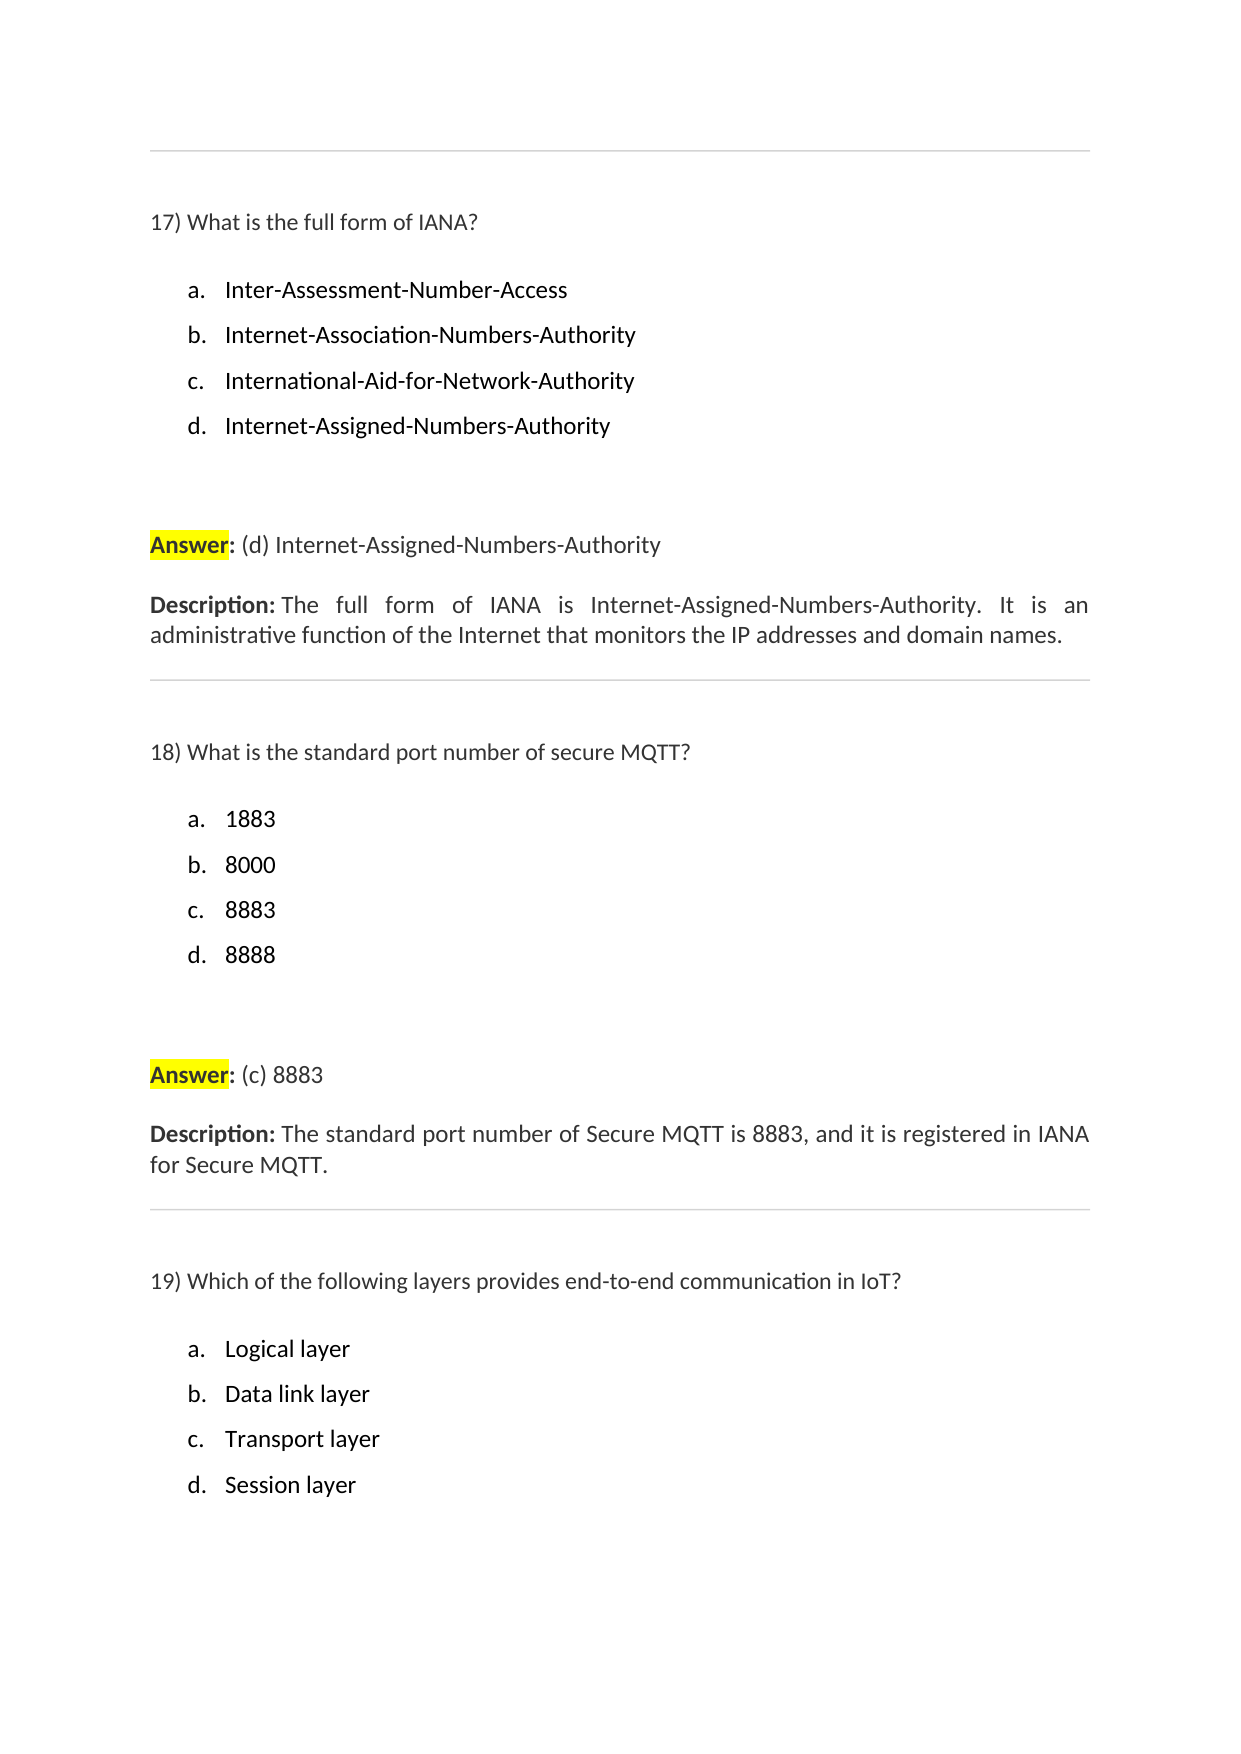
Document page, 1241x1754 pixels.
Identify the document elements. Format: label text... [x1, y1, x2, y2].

list Internet-Association-Numbers-Authority [187, 311, 1090, 350]
text 18) What is the standard port number of secure MQTT? [150, 737, 1090, 766]
list International-Aid-for-Network-Authority [187, 356, 1090, 395]
list 8888 [187, 931, 1090, 970]
list 8883 [187, 886, 1090, 925]
text Answer: (d) Internet-Assigned-Numbers-Authority [150, 529, 1090, 560]
text 17) What is the full form of IANA? [150, 207, 1090, 236]
list Inter-Assessment-Number-Access [187, 266, 1090, 305]
text Description: The standard port number of Secure MQTT is 8883, and it is registered in IANA for Secure MQTT. [150, 1118, 1090, 1179]
list Data link layer [187, 1370, 1090, 1409]
list 1883 [187, 795, 1090, 834]
list Transport layer [187, 1415, 1090, 1454]
text Answer: (c) 8883 [229, 1059, 1090, 1089]
list 8000 [187, 840, 1090, 879]
text 19) Which of the following layers provides end-to-end communication in IoT? [150, 1266, 1090, 1295]
list Session layer [187, 1460, 1090, 1499]
text Description: The full form of IANA is Internet-Assigned-Numbers-Authority. It is an administrative function of the Internet that monitors the IP addresses and domain names. [150, 589, 1090, 650]
list Logical layer [187, 1324, 1090, 1363]
list Internet-Assigned-Numbers-Authority [187, 402, 1090, 441]
